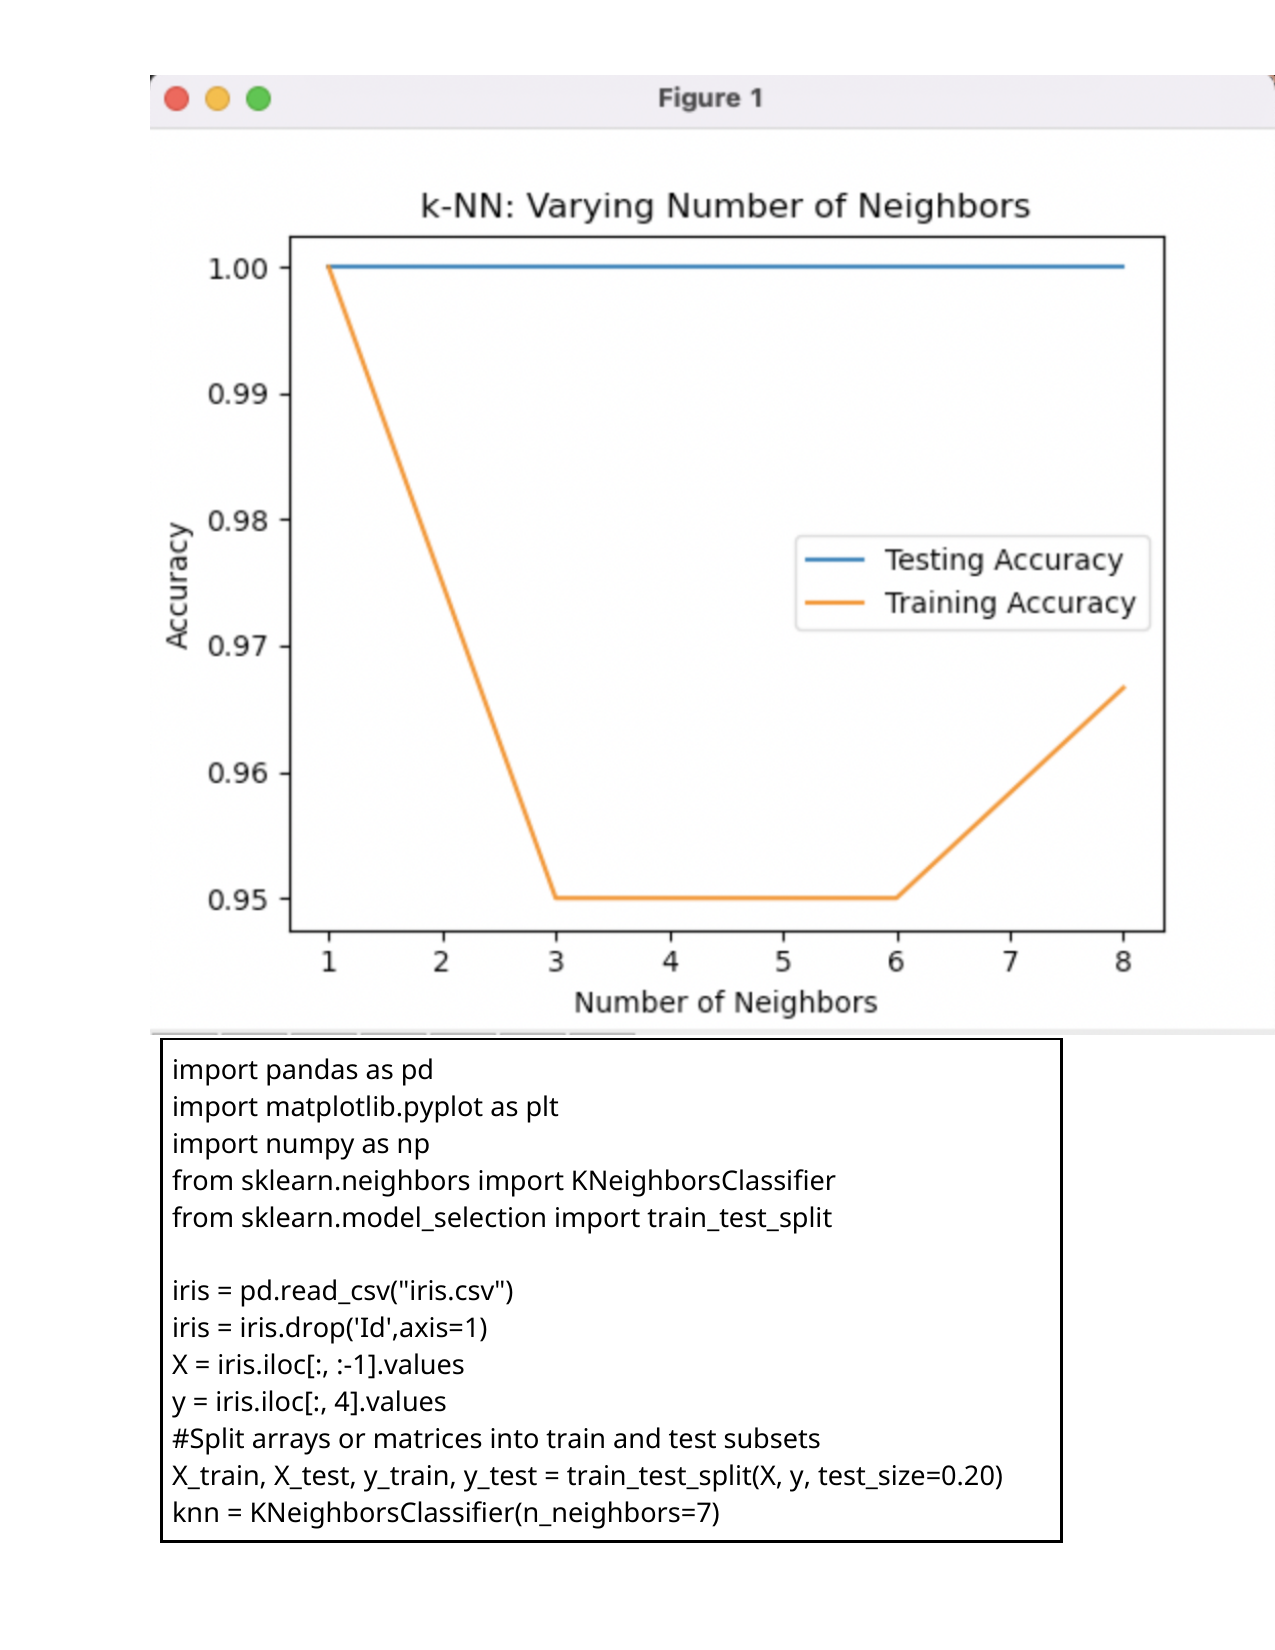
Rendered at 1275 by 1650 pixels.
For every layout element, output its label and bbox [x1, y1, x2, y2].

table_header [163, 1040, 1060, 1540]
picture [150, 75, 1275, 1035]
